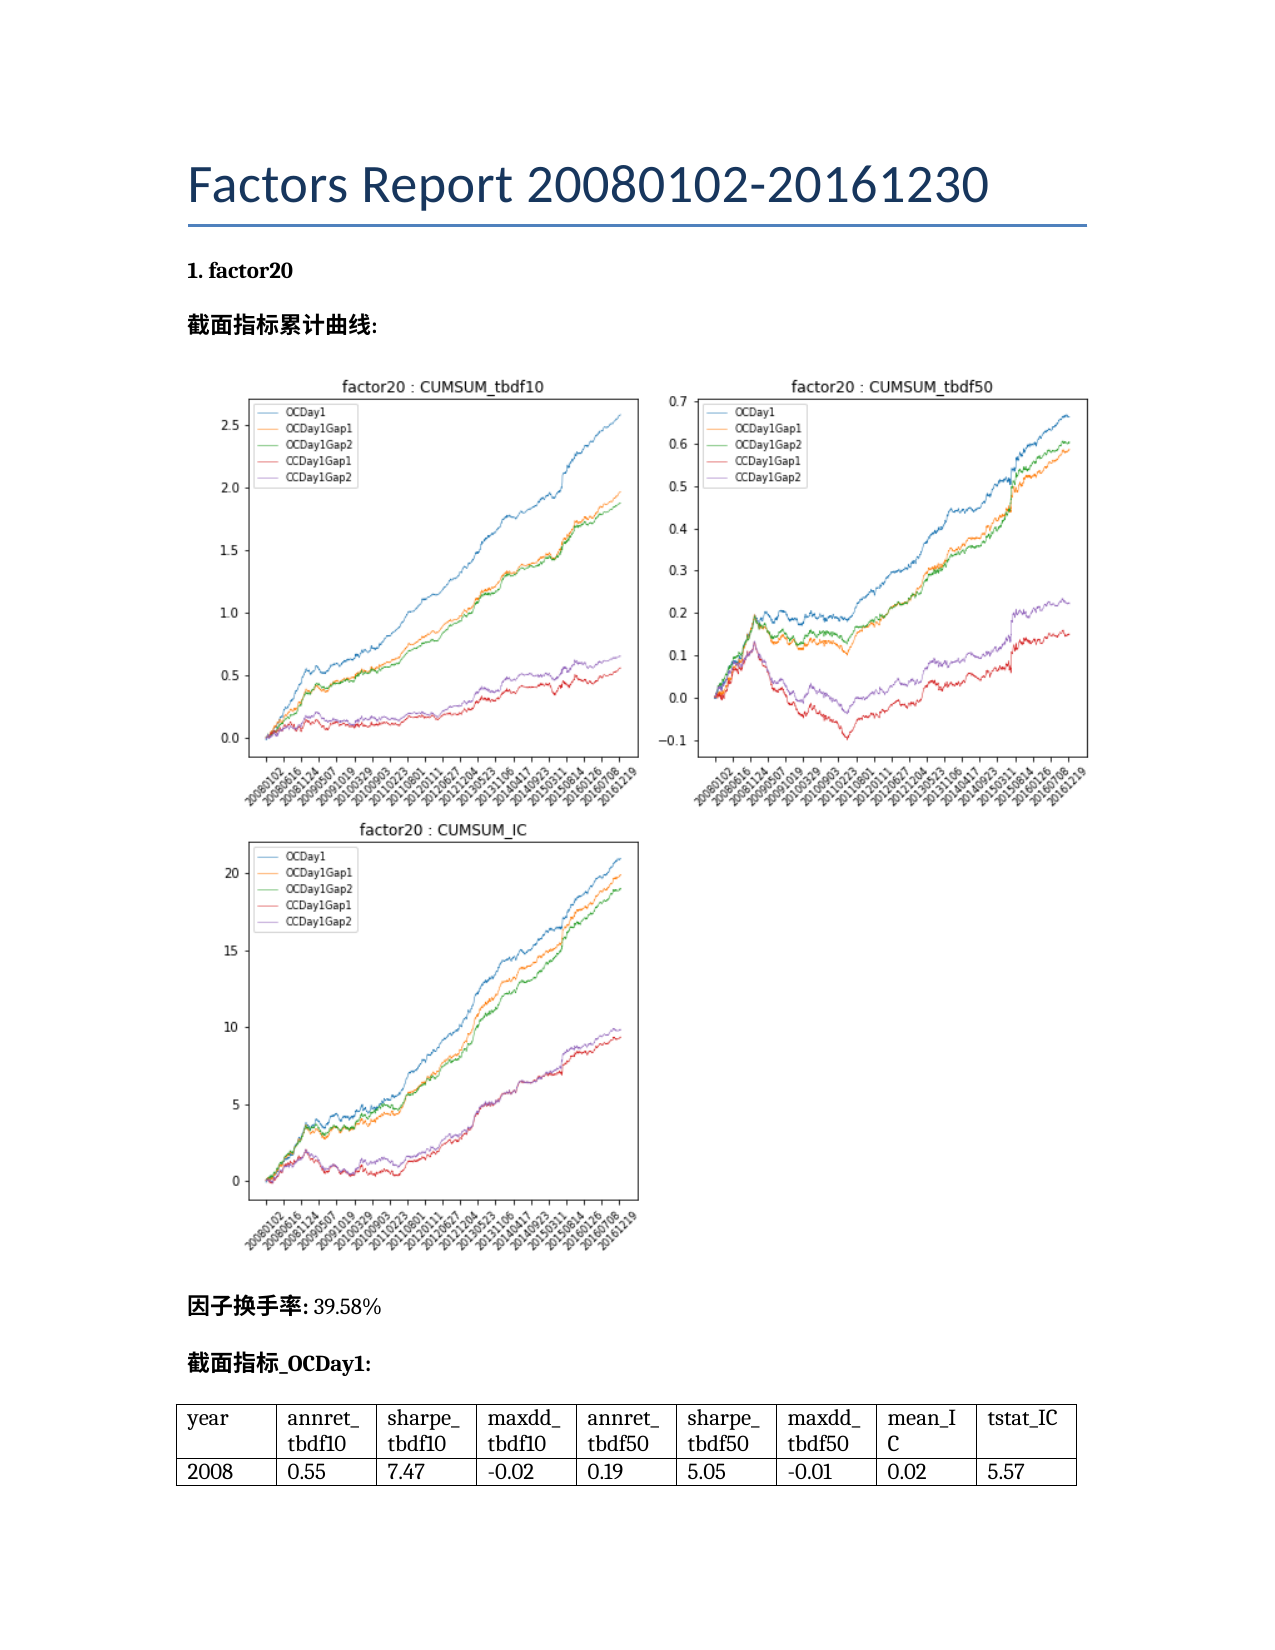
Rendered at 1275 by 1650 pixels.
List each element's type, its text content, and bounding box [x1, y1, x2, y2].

text 因子换手率: 39.58% [187, 1290, 1087, 1322]
picture [206, 365, 1107, 1266]
table_header sharpe_tbdf50 [677, 1405, 776, 1458]
text 截面指标累计曲线: [187, 309, 1087, 340]
table_cell 0.02 [877, 1459, 976, 1485]
table_header annret_tbdf10 [277, 1405, 376, 1458]
text 1. factor20 [187, 258, 1087, 284]
table_cell -0.02 [477, 1459, 576, 1485]
table_cell 2008 [177, 1459, 276, 1485]
text 截面指标_OCDay1: [187, 1347, 1087, 1378]
table_cell 0.55 [277, 1459, 376, 1485]
table_cell 0.19 [577, 1459, 676, 1485]
table_cell 5.57 [977, 1459, 1076, 1485]
table_header mean_IC [877, 1405, 976, 1458]
table_header sharpe_tbdf10 [377, 1405, 476, 1458]
title Factors Report 20080102-20161230 [187, 150, 1087, 227]
table_cell 5.05 [677, 1459, 776, 1485]
table_cell -0.01 [777, 1459, 876, 1485]
table_header tstat_IC [977, 1405, 1076, 1458]
table_header maxdd_tbdf50 [777, 1405, 876, 1458]
table_header maxdd_tbdf10 [477, 1405, 576, 1458]
table_header annret_tbdf50 [577, 1405, 676, 1458]
table_cell 7.47 [377, 1459, 476, 1485]
table_header year [177, 1405, 276, 1458]
